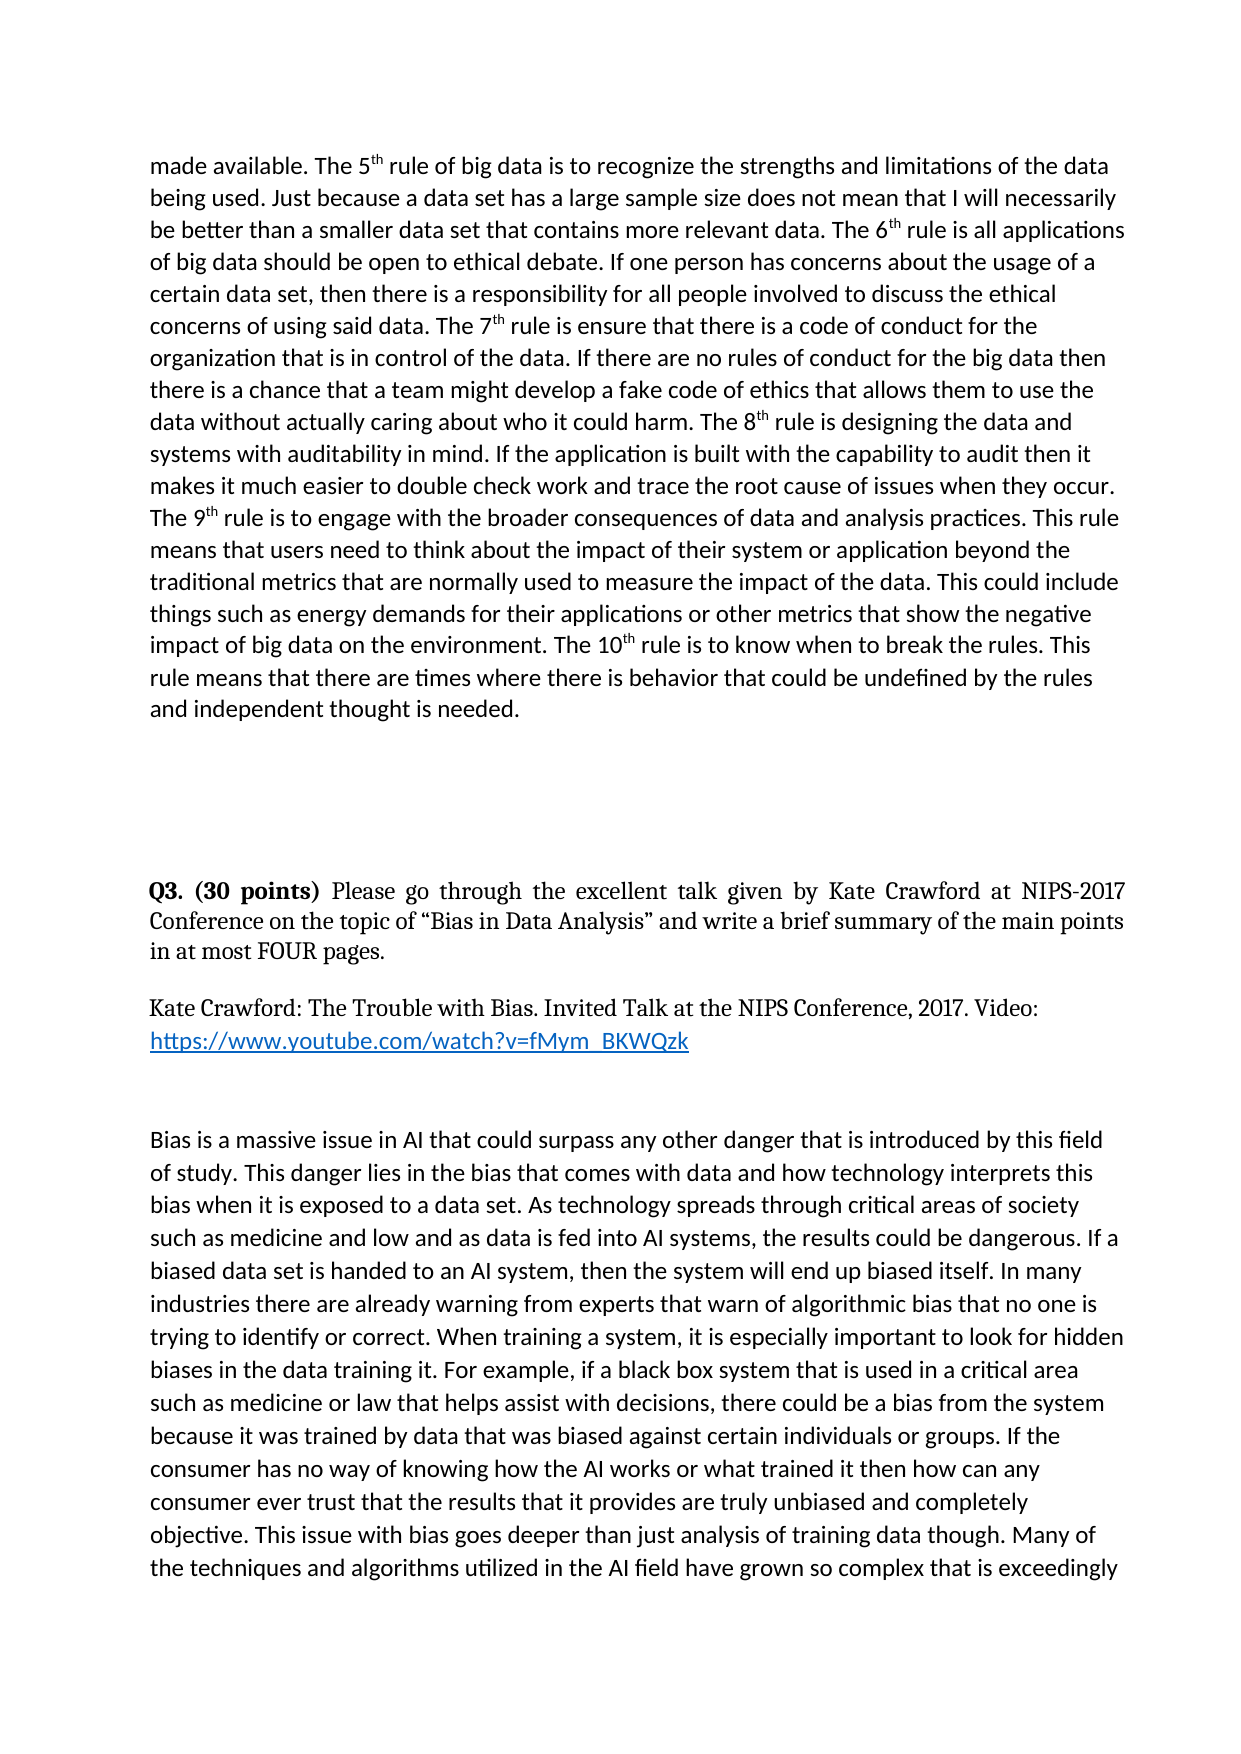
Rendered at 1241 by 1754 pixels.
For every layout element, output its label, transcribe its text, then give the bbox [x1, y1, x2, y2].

text https://www.youtube.com/watch?v=fMym_BKWQzk [150, 1025, 1126, 1056]
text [148, 150, 1126, 724]
text Kate Crawford: The Trouble with Bias. Invited Talk at the NIPS Conference, 2017. Video: [148, 994, 1126, 1023]
text Q3. (30 points) Please go through the excellent talk given by Kate Crawford at NIPS-2017 Conference on the topic of “Bias in Data Analysis” and write a brief summary of the main points in at most FOUR pages. [148, 877, 1126, 966]
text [150, 1124, 1126, 1582]
